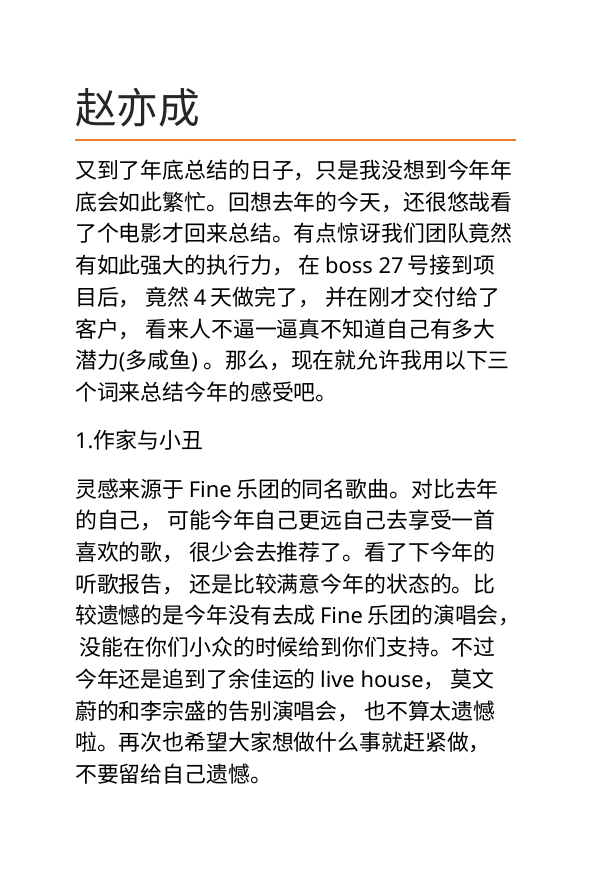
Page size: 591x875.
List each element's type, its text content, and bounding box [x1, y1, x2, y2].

text 又到了年底总结的日子，只是我没想到今年年底会如此繁忙。回想去年的今天，还很悠哉看了个电影才回来总结。有点惊讶我们团队竟然有如此强大的执行力， 在boss 27号接到项目后， 竟然4天做完了， 并在刚才交付给了客户， 看来人不逼一逼真不知道自己有多大潜力(多咸鱼) 。那么，现在就允许我用以下三个词来总结今年的感受吧。 [75, 153, 516, 407]
text 1.作家与小丑 [75, 423, 516, 455]
text 灵感来源于Fine乐团的同名歌曲。对比去年的自己， 可能今年自己更远自己去享受一首喜欢的歌， 很少会去推荐了。看了下今年的听歌报告， 还是比较满意今年的状态的。比较遗憾的是今年没有去成Fine乐团的演唱会， 没能在你们小众的时候给到你们支持。不过今年还是追到了余佳运的live house， 莫文蔚的和李宗盛的告别演唱会， 也不算太遗憾啦。再次也希望大家想做什么事就赶紧做， 不要留给自己遗憾。 [75, 472, 516, 789]
subtitle 赵亦成 [75, 75, 516, 139]
